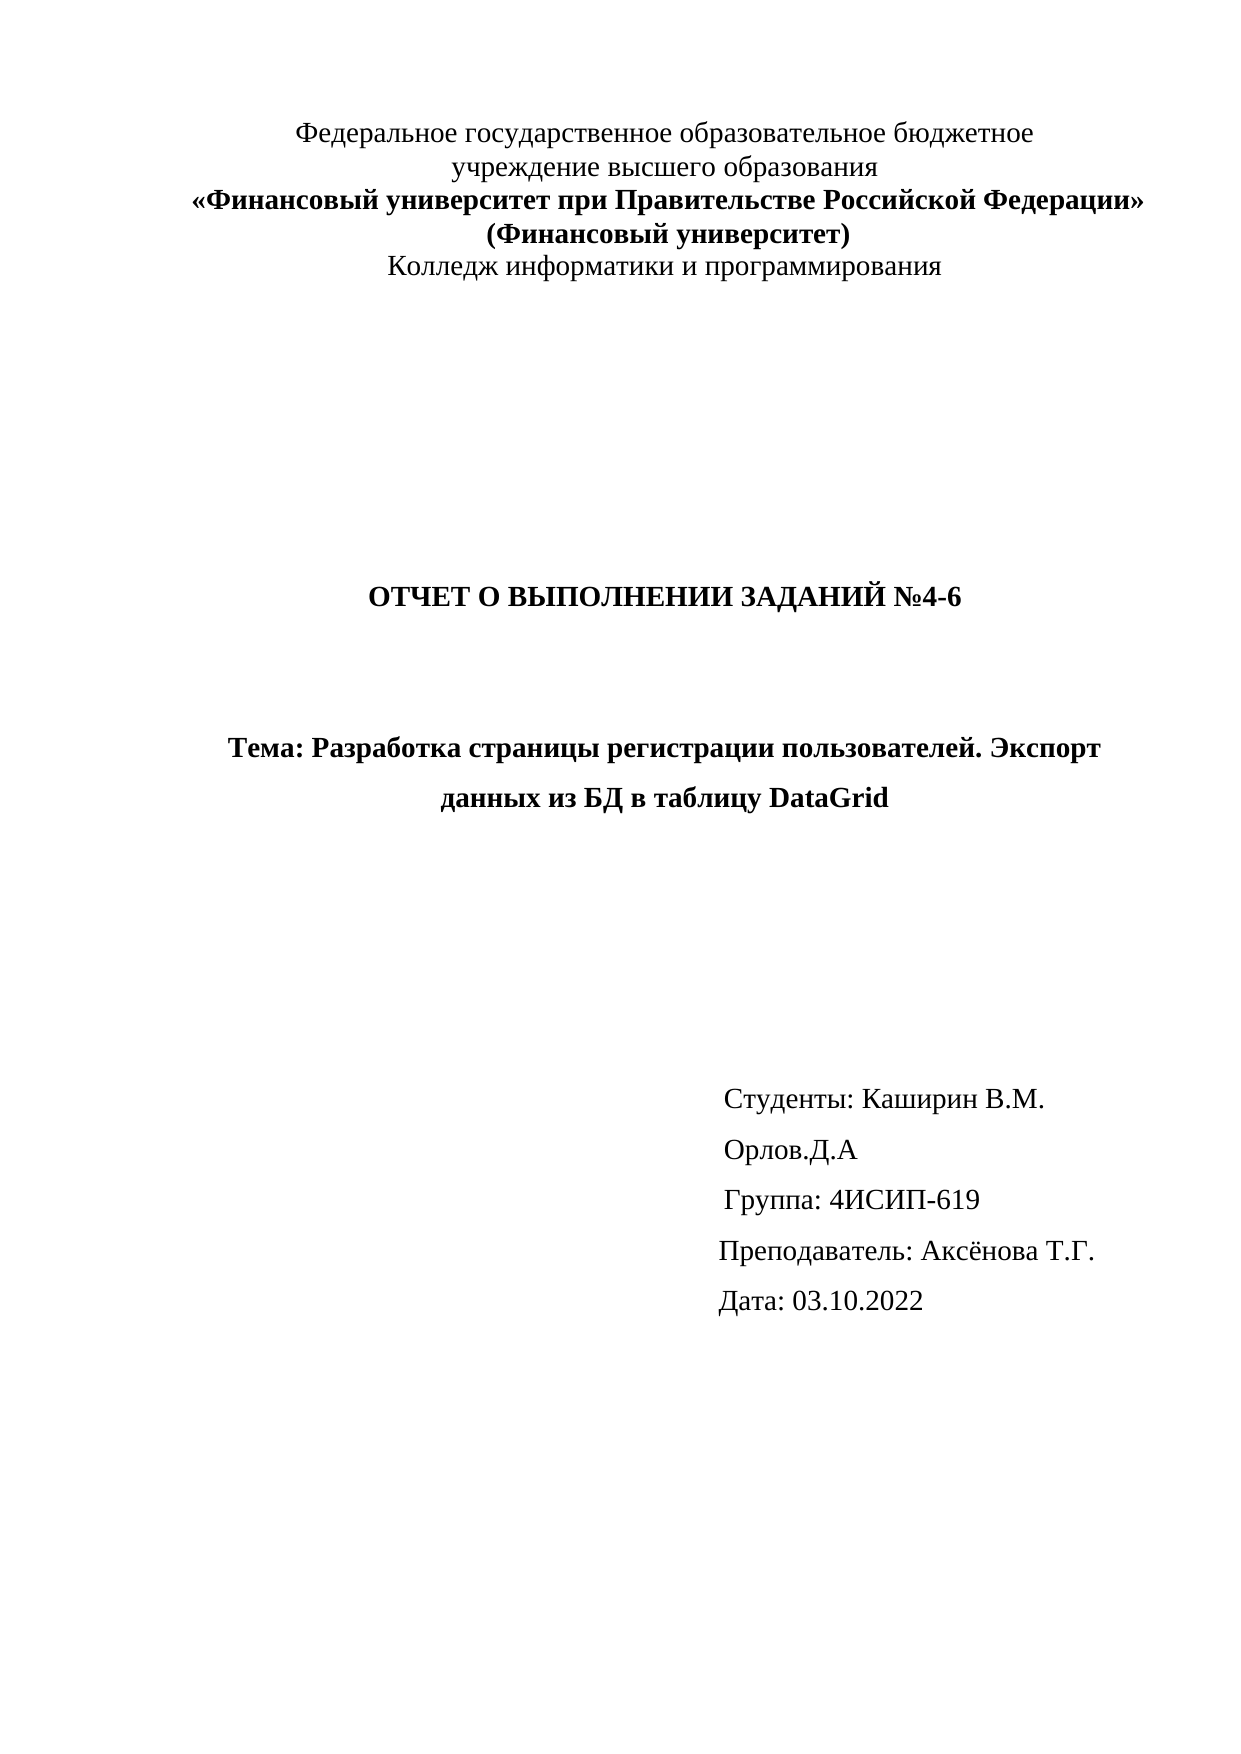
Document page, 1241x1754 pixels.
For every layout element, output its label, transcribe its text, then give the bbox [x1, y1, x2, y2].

text Студенты: Каширин В.М. Орлов.Д.А [724, 1082, 1047, 1166]
text «Финансовый университет при Правительстве Российской Федерации» (Финансовый университет) [191, 182, 1145, 249]
text Федеральное государственное образовательное бюджетное учреждение высшего образования [226, 115, 1103, 182]
subtitle ОТЧЕТ О ВЫПОЛНЕНИИ ЗАДАНИЙ №4-6 [226, 579, 1104, 613]
text Группа: 4ИСИП-619 Преподаватель: Аксёнова Т.Г. Дата: 03.10.2022 [718, 1182, 1123, 1316]
text Тема: Разработка страницы регистрации пользователей. Экспорт данных из БД в таблицу DataGrid [226, 730, 1103, 814]
text Колледж информатики и программирования [226, 249, 1103, 282]
